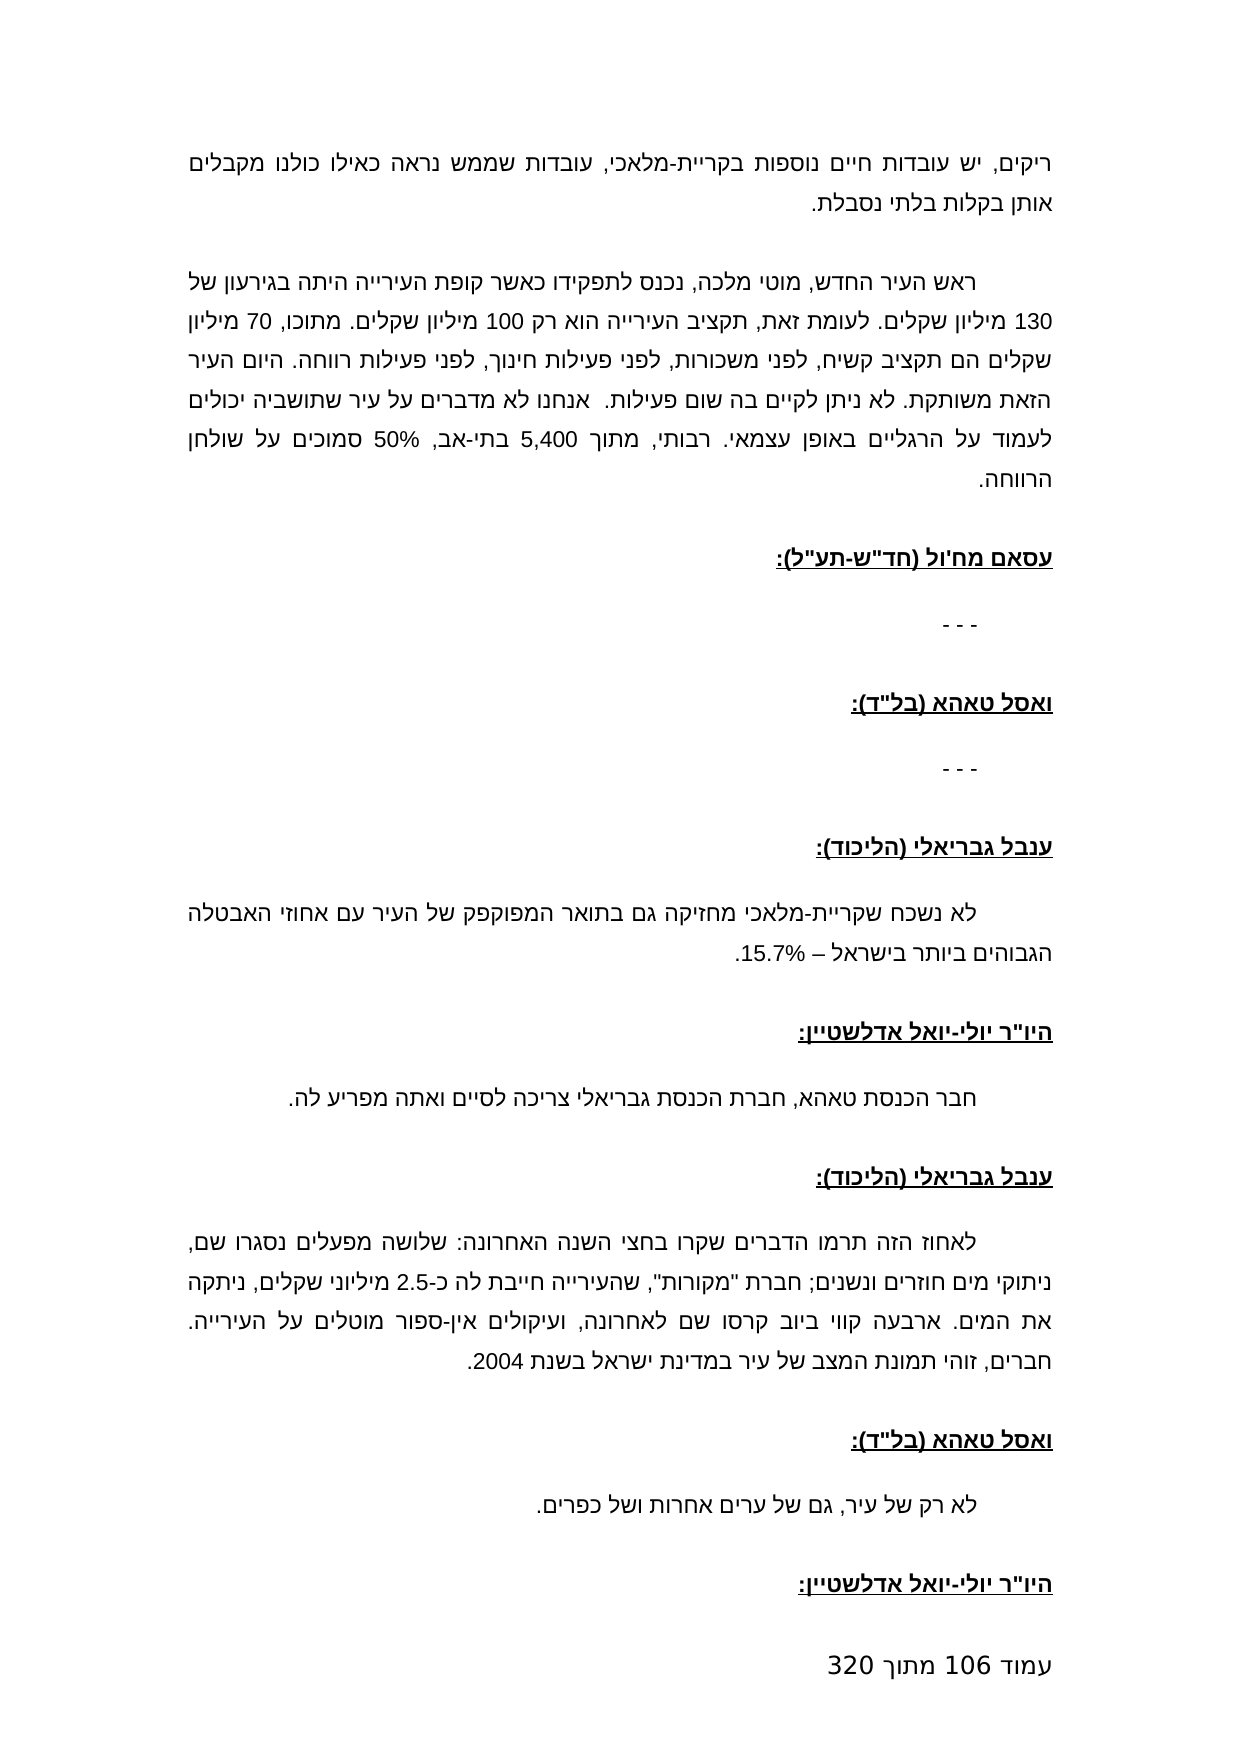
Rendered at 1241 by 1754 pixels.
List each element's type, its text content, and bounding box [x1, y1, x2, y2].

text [187, 150, 1053, 216]
text עסאם מח'ול (חד"ש-תע"ל): [187, 545, 1053, 571]
text ענבל גבריאלי (הליכוד): [187, 1163, 1053, 1190]
text - - - [187, 611, 1053, 637]
text היו"ר יולי-יואל אדלשטיין: [187, 1571, 1053, 1598]
text ענבל גבריאלי (הליכוד): [187, 834, 1053, 861]
text לאחוז הזה תרמו הדברים שקרו בחצי השנה האחרונה: שלושה מפעלים נסגרו שם, ניתוקי מים חוזרים ונשנים; חברת "מקורות", שהעירייה חייבת לה כ-2.5 מיליוני שקלים, ניתקה את המים. ארבעה קווי ביוב קרסו שם לאחרונה, ועיקולים אין-ספור מוטלים על העירייה. חברים, זוהי תמונת המצב של עיר במדינת ישראל בשנת 2004. [187, 1229, 1053, 1374]
text ראש העיר החדש, מוטי מלכה, נכנס לתפקידו כאשר קופת העירייה היתה בגירעון של 130 מיליון שקלים. לעומת זאת, תקציב העירייה הוא רק 100 מיליון שקלים. מתוכו, 70 מיליון שקלים הם תקציב קשיח, לפני משכורות, לפני פעילות חינוך, לפני פעילות רווחה. היום העיר הזאת משותקת. לא ניתן לקיים בה שום פעילות. אנחנו לא מדברים על עיר שתושביה יכולים לעמוד על הרגליים באופן עצמאי. רבותי, מתוך 5,400 בתי-אב, 50% סמוכים על שולחן הרווחה. [187, 268, 1053, 492]
text חבר הכנסת טאהא, חברת הכנסת גבריאלי צריכה לסיים ואתה מפריע לה. [187, 1084, 1053, 1111]
text - - - [187, 755, 1053, 782]
text היו"ר יולי-יואל אדלשטיין: [187, 1019, 1053, 1045]
text ואסל טאהא (בל"ד): [187, 1427, 1053, 1453]
text לא נשכח שקריית-מלאכי מחזיקה גם בתואר המפוקפק של העיר עם אחוזי האבטלה הגבוהים ביותר בישראל – 15.7%. [187, 900, 1053, 966]
text לא רק של עיר, גם של ערים אחרות ושל כפרים. [187, 1492, 1053, 1519]
text ואסל טאהא (בל"ד): [187, 689, 1053, 716]
